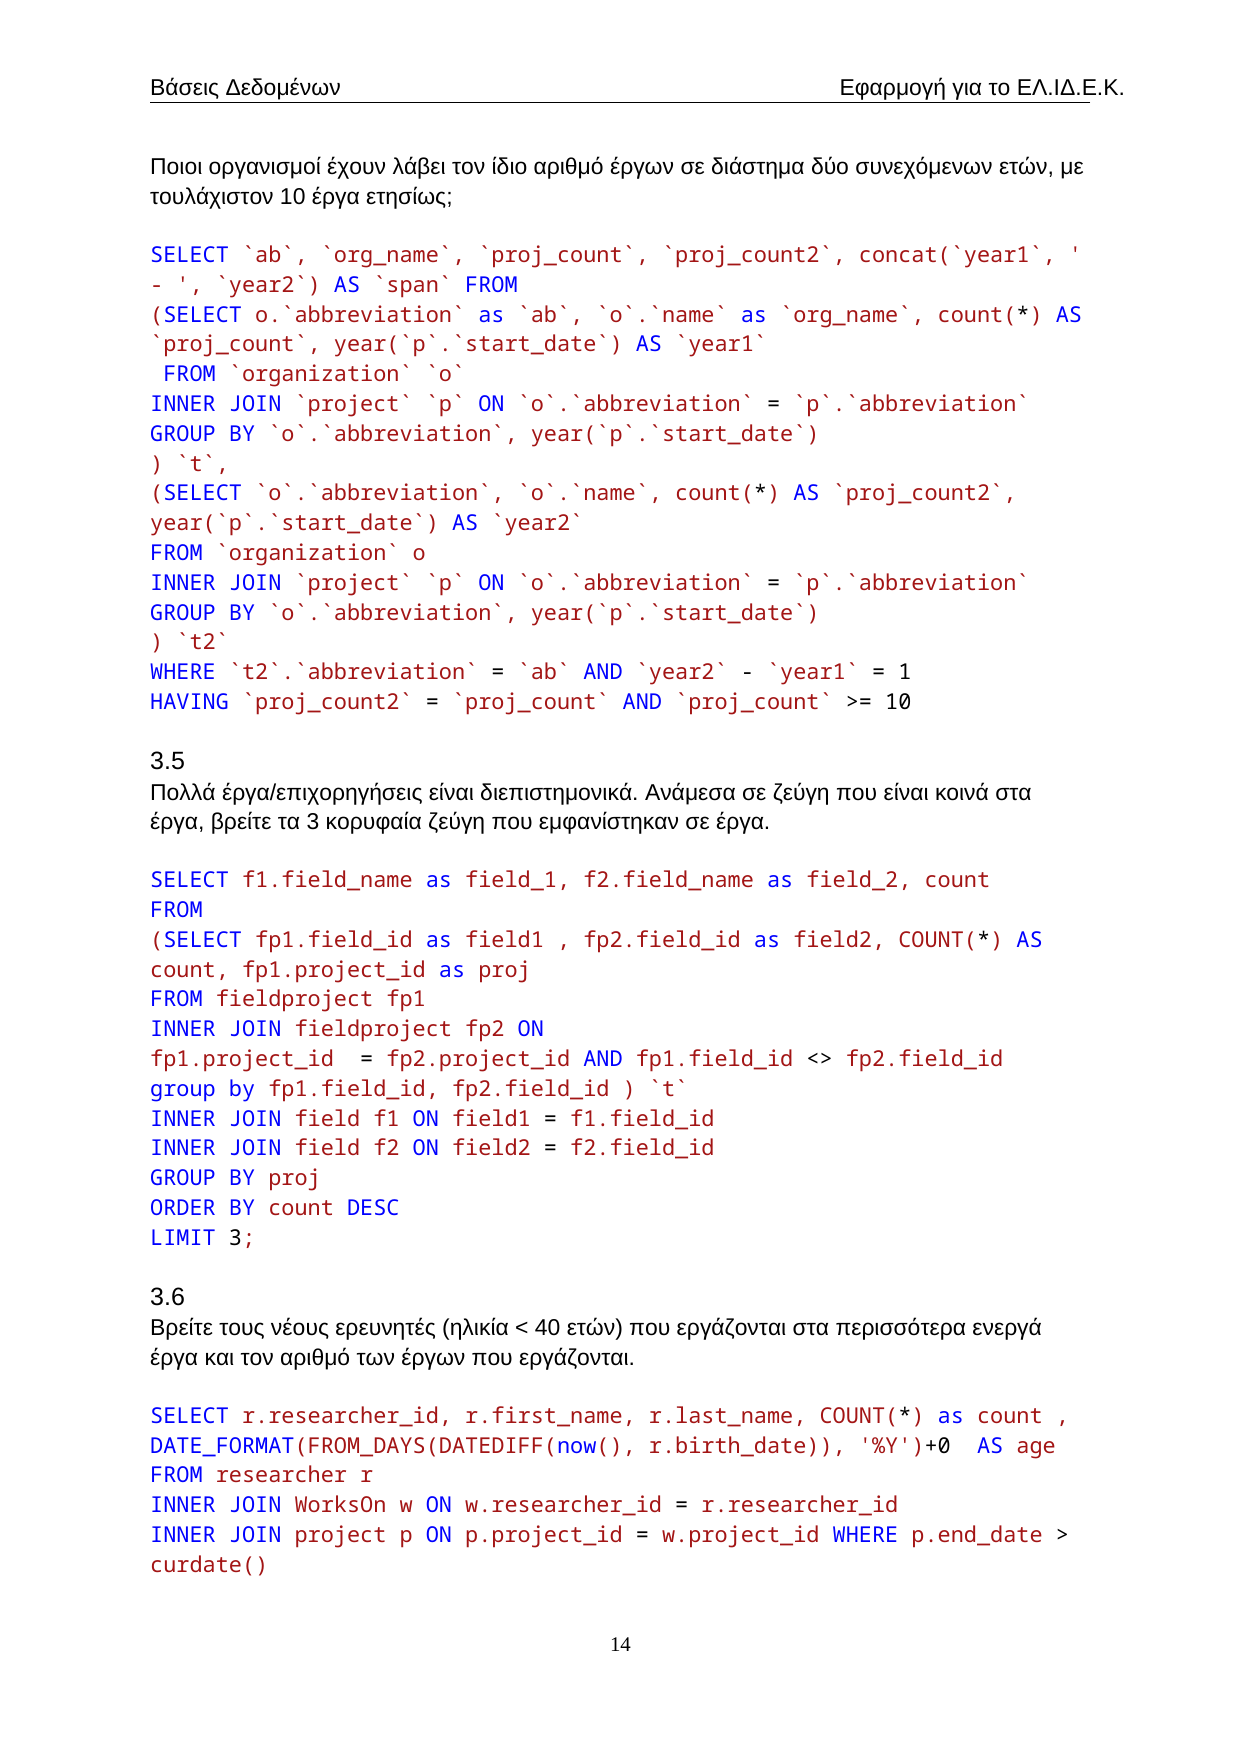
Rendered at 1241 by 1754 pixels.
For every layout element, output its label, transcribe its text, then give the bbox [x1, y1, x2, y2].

text FROM fieldproject fp1 [150, 983, 1090, 1013]
text INNER JOIN `project` `p` ON `o`.`abbreviation` = `p`.`abbreviation` [150, 388, 1090, 418]
text GROUP BY proj [150, 1162, 1090, 1192]
text (SELECT o.`abbreviation` as `ab`, `o`.`name` as `org_name`, count(*) AS `proj_count`, year(`p`.`start_date`) AS `year1` [150, 299, 1090, 358]
text SELECT r.researcher_id, r.first_name, r.last_name, COUNT(*) as count , DATE_FORMAT(FROM_DAYS(DATEDIFF(now(), r.birth_date)), '%Y')+0 AS age [150, 1400, 1090, 1459]
text 3.5 [150, 745, 1090, 775]
text WHERE `t2`.`abbreviation` = `ab` AND `year2` - `year1` = 1 [150, 656, 1090, 686]
text SELECT `ab`, `org_name`, `proj_count`, `proj_count2`, concat(`year1`, ' - ', `year2`) AS `span` FROM [150, 239, 1090, 299]
text ORDER BY count DESC [150, 1192, 1090, 1222]
text Ποιοι οργανισμοί έχουν λάβει τον ίδιο αριθμό έργων σε διάστημα δύο συνεχόμενων ετών, με τουλάχιστον 10 έργα ετησίως; [150, 150, 1090, 209]
text SELECT f1.field_name as field_1, f2.field_name as field_2, count [150, 864, 1090, 894]
text FROM [150, 894, 1090, 924]
text HAVING `proj_count2` = `proj_count` AND `proj_count` >= 10 [150, 686, 1090, 716]
text GROUP BY `o`.`abbreviation`, year(`p`.`start_date`) [150, 597, 1090, 626]
text INNER JOIN project p ON p.project_id = w.project_id WHERE p.end_date > curdate() [150, 1519, 1090, 1579]
text group by fp1.field_id, fp2.field_id ) `t` [150, 1073, 1090, 1102]
text INNER JOIN field f1 ON field1 = f1.field_id [150, 1102, 1090, 1132]
text 3.6 [150, 1281, 1090, 1311]
text FROM `organization` o [150, 537, 1090, 567]
text INNER JOIN WorksOn w ON w.researcher_id = r.researcher_id [150, 1489, 1090, 1519]
text ) `t2` [150, 626, 1090, 656]
text INNER JOIN field f2 ON field2 = f2.field_id [150, 1132, 1090, 1162]
text (SELECT fp1.field_id as field1 , fp2.field_id as field2, COUNT(*) AS count, fp1.project_id as proj [150, 924, 1090, 983]
text FROM `organization` `o` [150, 358, 1090, 388]
text LIMIT 3; [150, 1222, 1090, 1251]
text fp1.project_id = fp2.project_id AND fp1.field_id <> fp2.field_id [150, 1043, 1090, 1073]
text ) `t`, [150, 448, 1090, 477]
text FROM researcher r [150, 1459, 1090, 1489]
text INNER JOIN `project` `p` ON `o`.`abbreviation` = `p`.`abbreviation` [150, 567, 1090, 597]
text (SELECT `o`.`abbreviation`, `o`.`name`, count(*) AS `proj_count2`, year(`p`.`start_date`) AS `year2` [150, 477, 1090, 537]
text GROUP BY `o`.`abbreviation`, year(`p`.`start_date`) [150, 418, 1090, 448]
text Πολλά έργα/επιχορηγήσεις είναι διεπιστημονικά. Ανάμεσα σε ζεύγη που είναι κοινά στα έργα, βρείτε τα 3 κορυφαία ζεύγη που εμφανίστηκαν σε έργα. [150, 775, 1090, 834]
text Βρείτε τους νέους ερευνητές (ηλικία < 40 ετών) που εργάζονται στα περισσότερα ενεργά έργα και τον αριθμό των έργων που εργάζονται. [150, 1311, 1090, 1370]
text INNER JOIN fieldproject fp2 ON [150, 1013, 1090, 1043]
